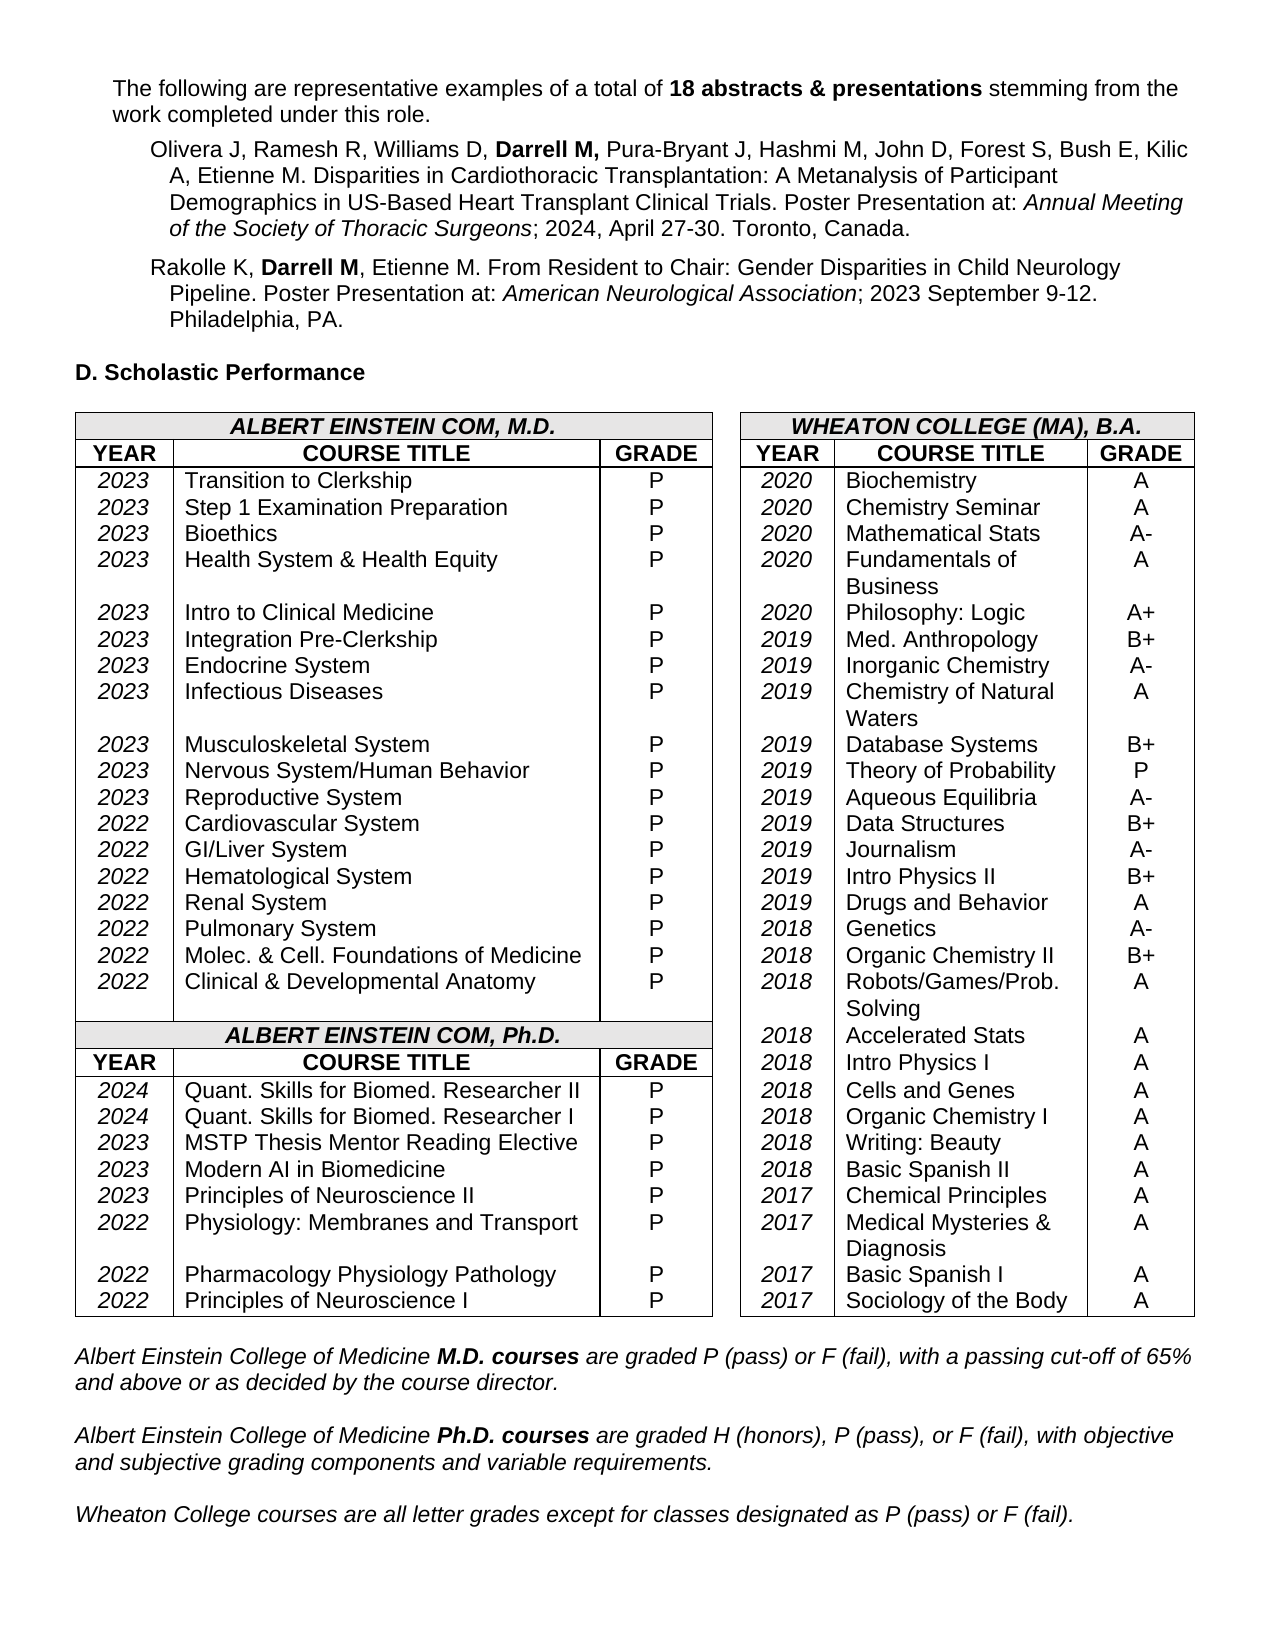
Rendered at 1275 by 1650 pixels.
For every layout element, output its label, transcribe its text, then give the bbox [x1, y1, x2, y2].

table_cell [713, 652, 740, 678]
table_cell A [1088, 1156, 1194, 1182]
table_cell 2020 [741, 546, 834, 599]
text Demographics in US-Based Heart Transplant Clinical Trials. Poster Presentation at: Annual Meeting [150, 189, 1200, 215]
table_cell Med. Anthropology [835, 626, 1087, 652]
text A, Etienne M. Disparities in Cardiothoracic Transplantation: A Metanalysis of Participant [150, 162, 1200, 189]
table_cell Cells and Genes [835, 1076, 1087, 1103]
table_cell COURSE TITLE [174, 1049, 599, 1076]
table_cell P [601, 1129, 712, 1156]
table_cell P [601, 678, 712, 731]
table_cell [713, 1103, 740, 1129]
table_cell 2018 [741, 1048, 834, 1076]
table_cell A- [1088, 520, 1194, 546]
table_header [713, 412, 740, 439]
table_cell P [601, 757, 712, 784]
table_cell P [601, 968, 712, 1021]
table_cell [713, 915, 740, 942]
table_cell 2017 [741, 1209, 834, 1261]
table_cell [713, 626, 740, 652]
table_cell Genetics [835, 915, 1087, 942]
table_cell Robots/Games/Prob. Solving [835, 968, 1087, 1021]
table_cell P [601, 836, 712, 863]
table_cell A+ [1088, 599, 1194, 626]
table_cell 2018 [741, 1076, 834, 1103]
table_cell 2022 [76, 810, 173, 836]
table_cell P [601, 863, 712, 889]
table_cell A [1088, 1209, 1194, 1261]
table_cell P [601, 784, 712, 810]
table_cell 2018 [741, 1103, 834, 1129]
table_cell [713, 546, 740, 599]
text D. Scholastic Performance [75, 359, 1200, 385]
table_cell 2022 [76, 889, 173, 915]
text Albert Einstein College of Medicine Ph.D. courses are graded H (honors), P (pass), or F (fail), with objective and subjective grading components and variable requirements. [75, 1422, 1200, 1475]
table_cell 2022 [76, 836, 173, 863]
table_cell 2023 [76, 626, 173, 652]
table_cell A [1088, 678, 1194, 731]
table_cell Chemistry Seminar [835, 494, 1087, 520]
table_cell YEAR [741, 440, 834, 466]
table_cell Bioethics [174, 520, 599, 546]
table_cell Chemical Principles [835, 1182, 1087, 1208]
table_cell A [1088, 468, 1194, 494]
table_cell A [1088, 889, 1194, 915]
table_cell MSTP Thesis Mentor Reading Elective [174, 1129, 599, 1156]
table_cell A- [1088, 784, 1194, 810]
table_cell 2023 [76, 468, 173, 494]
table_cell Renal System [174, 889, 599, 915]
table_cell 2018 [741, 1156, 834, 1182]
table_cell [713, 678, 740, 731]
table_cell Nervous System/Human Behavior [174, 757, 599, 784]
table_cell GRADE [1088, 440, 1194, 466]
table_cell B+ [1088, 626, 1194, 652]
table_cell Aqueous Equilibria [835, 784, 1087, 810]
table_cell A [1088, 968, 1194, 1021]
table_cell Endocrine System [174, 652, 599, 678]
table_cell P [601, 731, 712, 757]
table_cell 2017 [741, 1261, 834, 1287]
text of the Society of Thoracic Surgeons; 2024, April 27-30. Toronto, Canada. [150, 215, 1200, 241]
table_header ALBERT EINSTEIN COM, M.D. [76, 413, 712, 439]
table_cell COURSE TITLE [174, 440, 599, 466]
table_cell P [601, 546, 712, 599]
table_cell 2018 [741, 942, 834, 968]
table_cell 2020 [741, 494, 834, 520]
table_cell Physiology: Membranes and Transport [174, 1209, 599, 1261]
table_cell 2022 [76, 968, 173, 1021]
table_cell 2022 [76, 1288, 173, 1316]
table_cell 2019 [741, 863, 834, 889]
table_cell Cardiovascular System [174, 810, 599, 836]
table_cell [713, 889, 740, 915]
table_cell 2022 [76, 942, 173, 968]
table_cell [713, 466, 740, 494]
table_cell Data Structures [835, 810, 1087, 836]
table_cell [713, 1021, 740, 1048]
table_cell Medical Mysteries & Diagnosis [835, 1209, 1087, 1261]
table_cell P [601, 599, 712, 626]
text Olivera J, Ramesh R, Williams D, Darrell M, Pura-Bryant J, Hashmi M, John D, Forest S, Bush E, Kilic [150, 136, 1200, 162]
table_cell A [1088, 1048, 1194, 1076]
table_cell 2022 [76, 863, 173, 889]
table_cell 2023 [76, 599, 173, 626]
table_cell [713, 784, 740, 810]
table_cell Musculoskeletal System [174, 731, 599, 757]
table_cell [713, 1076, 740, 1103]
table_cell 2020 [741, 520, 834, 546]
table_cell 2020 [741, 468, 834, 494]
table_cell Health System & Health Equity [174, 546, 599, 599]
table_cell 2017 [741, 1288, 834, 1316]
table_cell P [601, 468, 712, 494]
table_cell Basic Spanish II [835, 1156, 1087, 1182]
table_cell P [601, 889, 712, 915]
table_cell B+ [1088, 942, 1194, 968]
table_cell A [1088, 546, 1194, 599]
table_cell Quant. Skills for Biomed. Researcher I [174, 1103, 599, 1129]
table_cell Drugs and Behavior [835, 889, 1087, 915]
table_cell [713, 1129, 740, 1156]
table_cell [713, 942, 740, 968]
table_cell Principles of Neuroscience II [174, 1182, 599, 1208]
table_cell GRADE [601, 440, 712, 466]
table_cell 2023 [76, 731, 173, 757]
table_cell A [1088, 1261, 1194, 1287]
table_cell Mathematical Stats [835, 520, 1087, 546]
table_cell A [1088, 1288, 1194, 1316]
text Albert Einstein College of Medicine M.D. courses are graded P (pass) or F (fail), with a passing cut-off of 65% and above or as decided by the course director. [75, 1343, 1200, 1396]
table_cell [713, 599, 740, 626]
text Rakolle K, Darrell M, Etienne M. From Resident to Chair: Gender Disparities in Child Neurology [150, 253, 1200, 280]
table_cell 2024 [76, 1103, 173, 1129]
table_cell P [601, 915, 712, 942]
table_header WHEATON COLLEGE (MA), B.A. [741, 413, 1194, 439]
table_cell 2017 [741, 1182, 834, 1208]
table_cell Infectious Diseases [174, 678, 599, 731]
table_cell Intro Physics II [835, 863, 1087, 889]
table_cell P [601, 1182, 712, 1208]
table_cell Clinical & Developmental Anatomy [174, 968, 599, 1021]
table_cell P [601, 520, 712, 546]
table_cell Biochemistry [835, 468, 1087, 494]
text The following are representative examples of a total of 18 abstracts & presentations stemming from the work completed under this role. [112, 75, 1200, 128]
table_cell Pharmacology Physiology Pathology [174, 1261, 599, 1287]
table_cell 2018 [741, 1129, 834, 1156]
table_cell A [1088, 1103, 1194, 1129]
table_cell P [601, 652, 712, 678]
table_cell Chemistry of Natural Waters [835, 678, 1087, 731]
table_cell [713, 863, 740, 889]
table_cell Organic Chemistry I [835, 1103, 1087, 1129]
table_cell 2019 [741, 810, 834, 836]
table_cell 2018 [741, 915, 834, 942]
table_cell P [1088, 757, 1194, 784]
table_cell 2018 [741, 1021, 834, 1048]
table_cell [713, 731, 740, 757]
table_cell Sociology of the Body [835, 1288, 1087, 1316]
table_cell Database Systems [835, 731, 1087, 757]
table_cell [713, 810, 740, 836]
table_cell 2023 [76, 1182, 173, 1208]
table_cell Reproductive System [174, 784, 599, 810]
table_cell 2024 [76, 1077, 173, 1103]
table_cell [713, 1156, 740, 1182]
table_cell YEAR [76, 1049, 173, 1076]
table_cell A- [1088, 915, 1194, 942]
table_cell A [1088, 1129, 1194, 1156]
table_cell A [1088, 1021, 1194, 1048]
table_cell [713, 494, 740, 520]
table_cell 2023 [76, 678, 173, 731]
table_cell [713, 520, 740, 546]
table_cell Intro Physics I [835, 1048, 1087, 1076]
table_cell [713, 1182, 740, 1208]
table_cell YEAR [76, 440, 173, 466]
table_cell B+ [1088, 863, 1194, 889]
table_cell [713, 836, 740, 863]
table_cell P [601, 942, 712, 968]
table_cell [713, 968, 740, 1021]
table_cell Inorganic Chemistry [835, 652, 1087, 678]
table_cell Modern AI in Biomedicine [174, 1156, 599, 1182]
table_cell 2020 [741, 599, 834, 626]
table_cell 2023 [76, 757, 173, 784]
table_cell Organic Chemistry II [835, 942, 1087, 968]
table_cell [713, 1288, 740, 1316]
table_cell P [601, 626, 712, 652]
table_cell B+ [1088, 810, 1194, 836]
table_cell [713, 1209, 740, 1261]
table_cell Writing: Beauty [835, 1129, 1087, 1156]
table_cell Step 1 Examination Preparation [174, 494, 599, 520]
table_cell A- [1088, 652, 1194, 678]
table_cell P [601, 1156, 712, 1182]
table_cell Molec. & Cell. Foundations of Medicine [174, 942, 599, 968]
table_cell 2019 [741, 889, 834, 915]
table_cell Journalism [835, 836, 1087, 863]
table_cell 2022 [76, 1209, 173, 1261]
table_cell [713, 1048, 740, 1076]
table_cell Basic Spanish I [835, 1261, 1087, 1287]
table_cell COURSE TITLE [835, 440, 1087, 466]
table_cell 2023 [76, 494, 173, 520]
table_cell [713, 757, 740, 784]
table_cell Hematological System [174, 863, 599, 889]
table_cell P [601, 1103, 712, 1129]
table_cell 2019 [741, 678, 834, 731]
table_cell P [601, 1209, 712, 1261]
table_cell Quant. Skills for Biomed. Researcher II [174, 1077, 599, 1103]
text Pipeline. Poster Presentation at: American Neurological Association; 2023 September 9-12. [150, 280, 1200, 306]
table_cell 2023 [76, 784, 173, 810]
table_cell 2019 [741, 784, 834, 810]
table_cell 2023 [76, 1129, 173, 1156]
table_cell 2018 [741, 968, 834, 1021]
table_cell Pulmonary System [174, 915, 599, 942]
table_cell 2019 [741, 836, 834, 863]
table_cell 2022 [76, 1261, 173, 1287]
table_cell Fundamentals of Business [835, 546, 1087, 599]
table_cell 2022 [76, 915, 173, 942]
table_cell Transition to Clerkship [174, 468, 599, 494]
table_cell 2023 [76, 1156, 173, 1182]
table_cell P [601, 1288, 712, 1316]
text Philadelphia, PA. [150, 306, 1200, 332]
table_cell Principles of Neuroscience I [174, 1288, 599, 1316]
table_cell A [1088, 1182, 1194, 1208]
table_cell 2019 [741, 652, 834, 678]
table_cell A [1088, 494, 1194, 520]
table_cell [713, 1261, 740, 1287]
table_cell 2023 [76, 652, 173, 678]
table_cell P [601, 810, 712, 836]
table_cell A [1088, 1076, 1194, 1103]
table_cell Accelerated Stats [835, 1021, 1087, 1048]
table_cell GI/Liver System [174, 836, 599, 863]
table_cell ALBERT EINSTEIN COM, Ph.D. [76, 1022, 712, 1048]
table_cell Integration Pre-Clerkship [174, 626, 599, 652]
table_cell 2023 [76, 520, 173, 546]
table_cell [713, 439, 740, 466]
table_cell 2019 [741, 731, 834, 757]
table_cell 2023 [76, 546, 173, 599]
text Wheaton College courses are all letter grades except for classes designated as P (pass) or F (fail). [75, 1501, 1200, 1527]
table_cell Theory of Probability [835, 757, 1087, 784]
table_cell P [601, 494, 712, 520]
table_cell P [601, 1261, 712, 1287]
table_cell Philosophy: Logic [835, 599, 1087, 626]
table_cell 2019 [741, 757, 834, 784]
table_cell 2019 [741, 626, 834, 652]
table_cell GRADE [601, 1049, 712, 1076]
table_cell B+ [1088, 731, 1194, 757]
table_cell P [601, 1077, 712, 1103]
table_cell A- [1088, 836, 1194, 863]
table_cell Intro to Clinical Medicine [174, 599, 599, 626]
